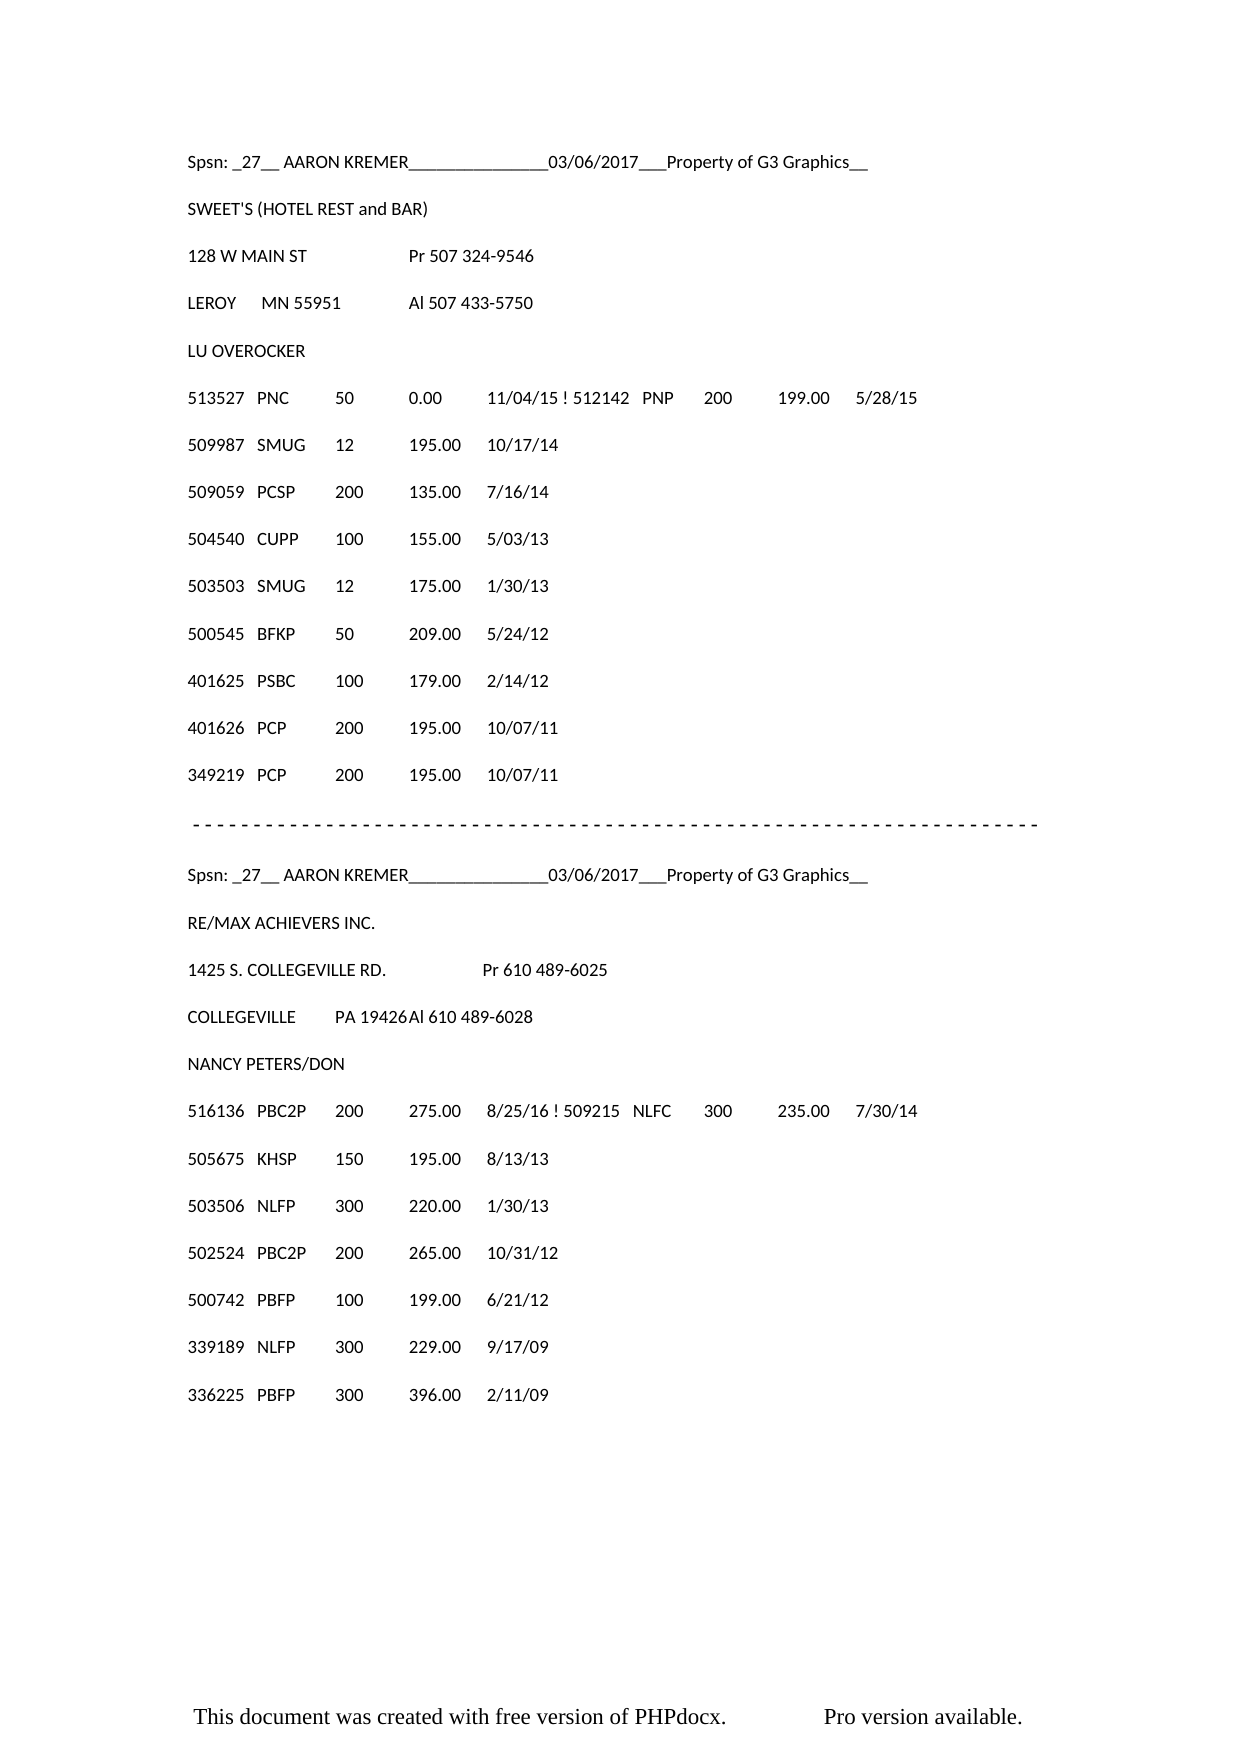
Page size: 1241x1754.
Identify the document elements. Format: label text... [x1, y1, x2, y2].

text RE/MAX ACHIEVERS INC. [187, 911, 1053, 934]
text 500545 BFKP 50 209.00 5/24/12 [187, 622, 1053, 645]
text NANCY PETERS/DON [187, 1052, 1053, 1075]
text 401625 PSBC 100 179.00 2/14/12 [187, 669, 1053, 692]
text 509987 SMUG 12 195.00 10/17/14 [187, 433, 1053, 456]
text 500742 PBFP 100 199.00 6/21/12 [187, 1288, 1053, 1311]
text 503506 NLFP 300 220.00 1/30/13 [187, 1194, 1053, 1217]
text 504540 CUPP 100 155.00 5/03/13 [187, 527, 1053, 550]
text 336225 PBFP 300 396.00 2/11/09 [187, 1383, 1053, 1406]
text 401626 PCP 200 195.00 10/07/11 [187, 716, 1053, 739]
text 509059 PCSP 200 135.00 7/16/14 [187, 480, 1053, 503]
text 513527 PNC 50 0.00 11/04/15 ! 512142 PNP 200 199.00 5/28/15 [187, 386, 1053, 409]
text 502524 PBC2P 200 265.00 10/31/12 [187, 1241, 1053, 1264]
text LU OVEROCKER [187, 339, 1053, 362]
text 516136 PBC2P 200 275.00 8/25/16 ! 509215 NLFC 300 235.00 7/30/14 [187, 1099, 1053, 1122]
text Spsn: _27__ AARON KREMER_______________03/06/2017___Property of G3 Graphics__ [187, 150, 1053, 173]
text 339189 NLFP 300 229.00 9/17/09 [187, 1336, 1053, 1358]
text SWEET'S (HOTEL REST and BAR) [187, 197, 1053, 220]
text Spsn: _27__ AARON KREMER_______________03/06/2017___Property of G3 Graphics__ [187, 864, 1053, 887]
text 503503 SMUG 12 175.00 1/30/13 [187, 575, 1053, 598]
text COLLEGEVILLE PA 19426 Al 610 489-6028 [187, 1005, 1053, 1028]
text 128 W MAIN ST Pr 507 324-9546 [187, 244, 1053, 267]
text 1425 S. COLLEGEVILLE RD. Pr 610 489-6025 [187, 958, 1053, 981]
text LEROY MN 55951 Al 507 433-5750 [187, 292, 1053, 314]
text - - - - - - - - - - - - - - - - - - - - - - - - - - - - - - - - - - - - - - - - - - - - - - - - - - - - - - - - - - - - - - - - - - - - - - [187, 811, 1053, 839]
text 349219 PCP 200 195.00 10/07/11 [187, 763, 1053, 786]
text 505675 KHSP 150 195.00 8/13/13 [187, 1147, 1053, 1170]
